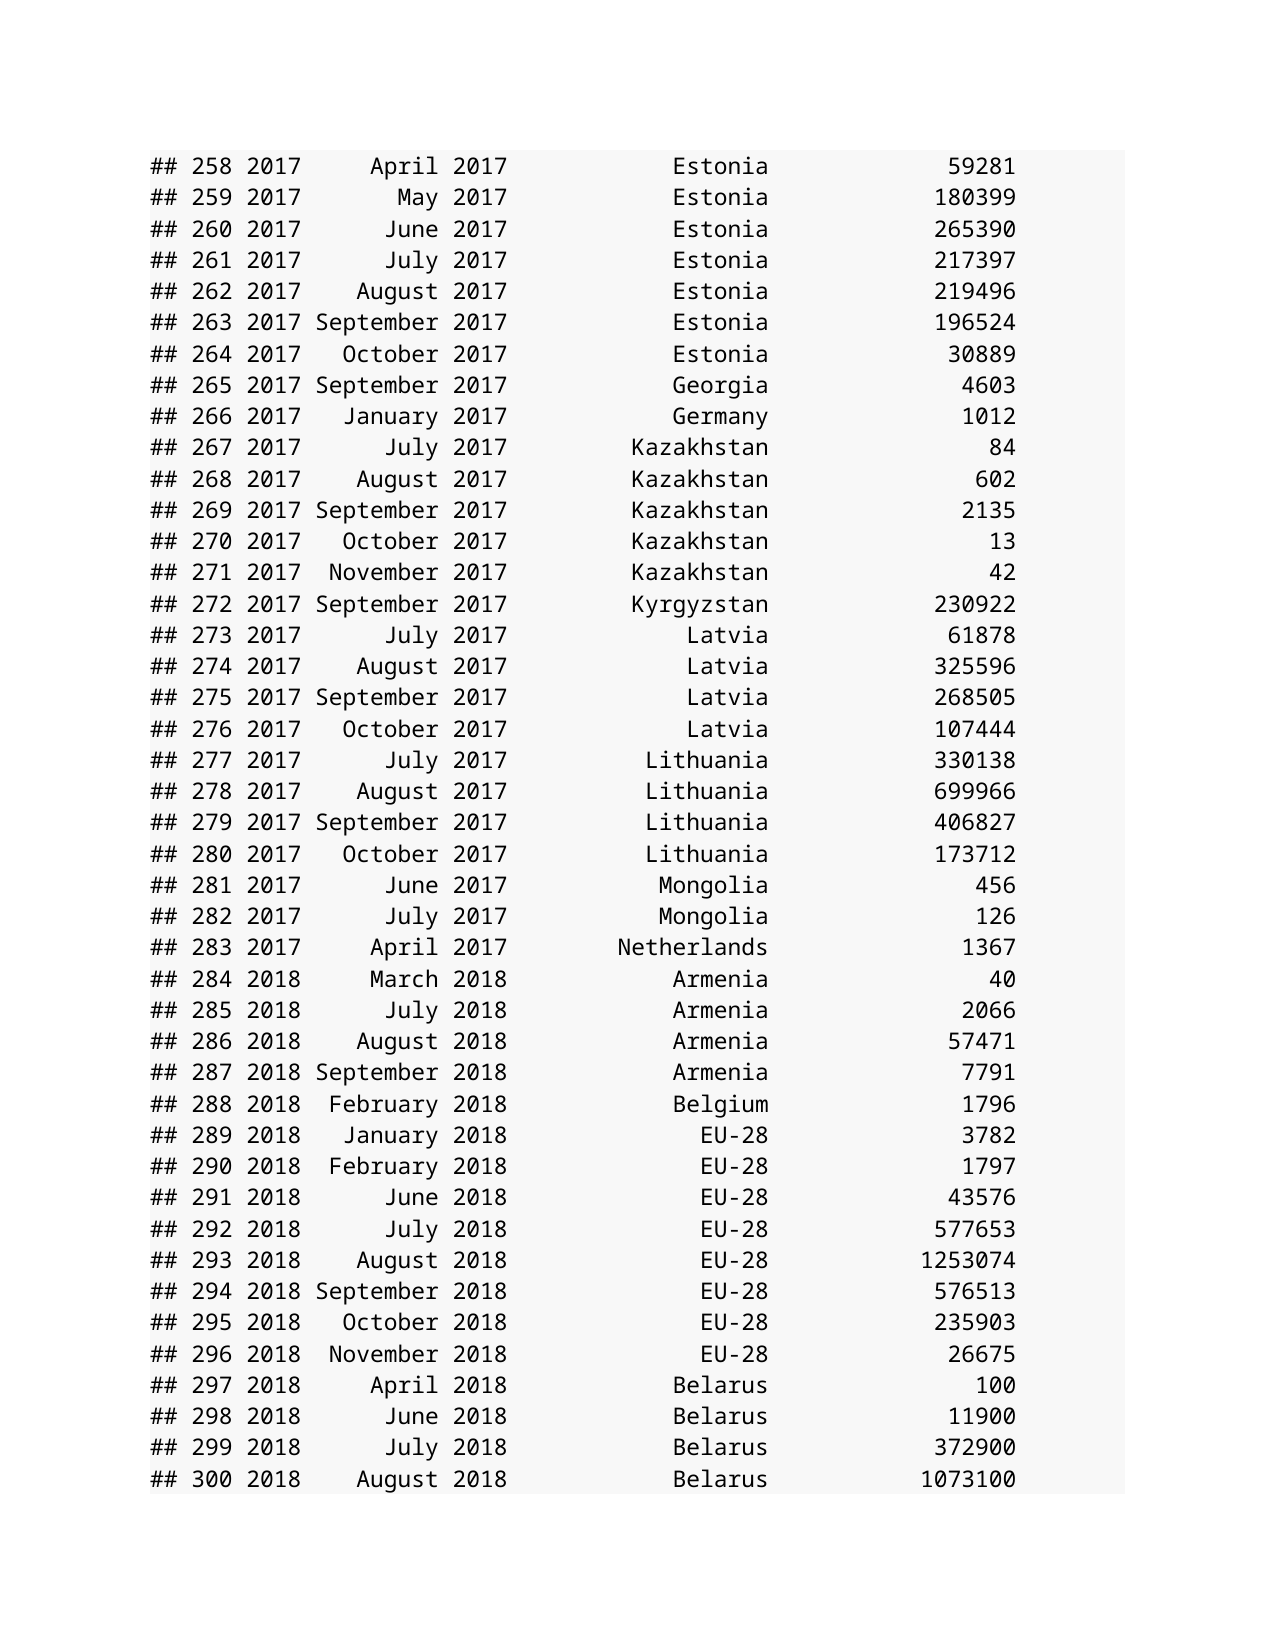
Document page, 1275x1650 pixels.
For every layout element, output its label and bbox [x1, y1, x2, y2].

text [150, 150, 1125, 1494]
